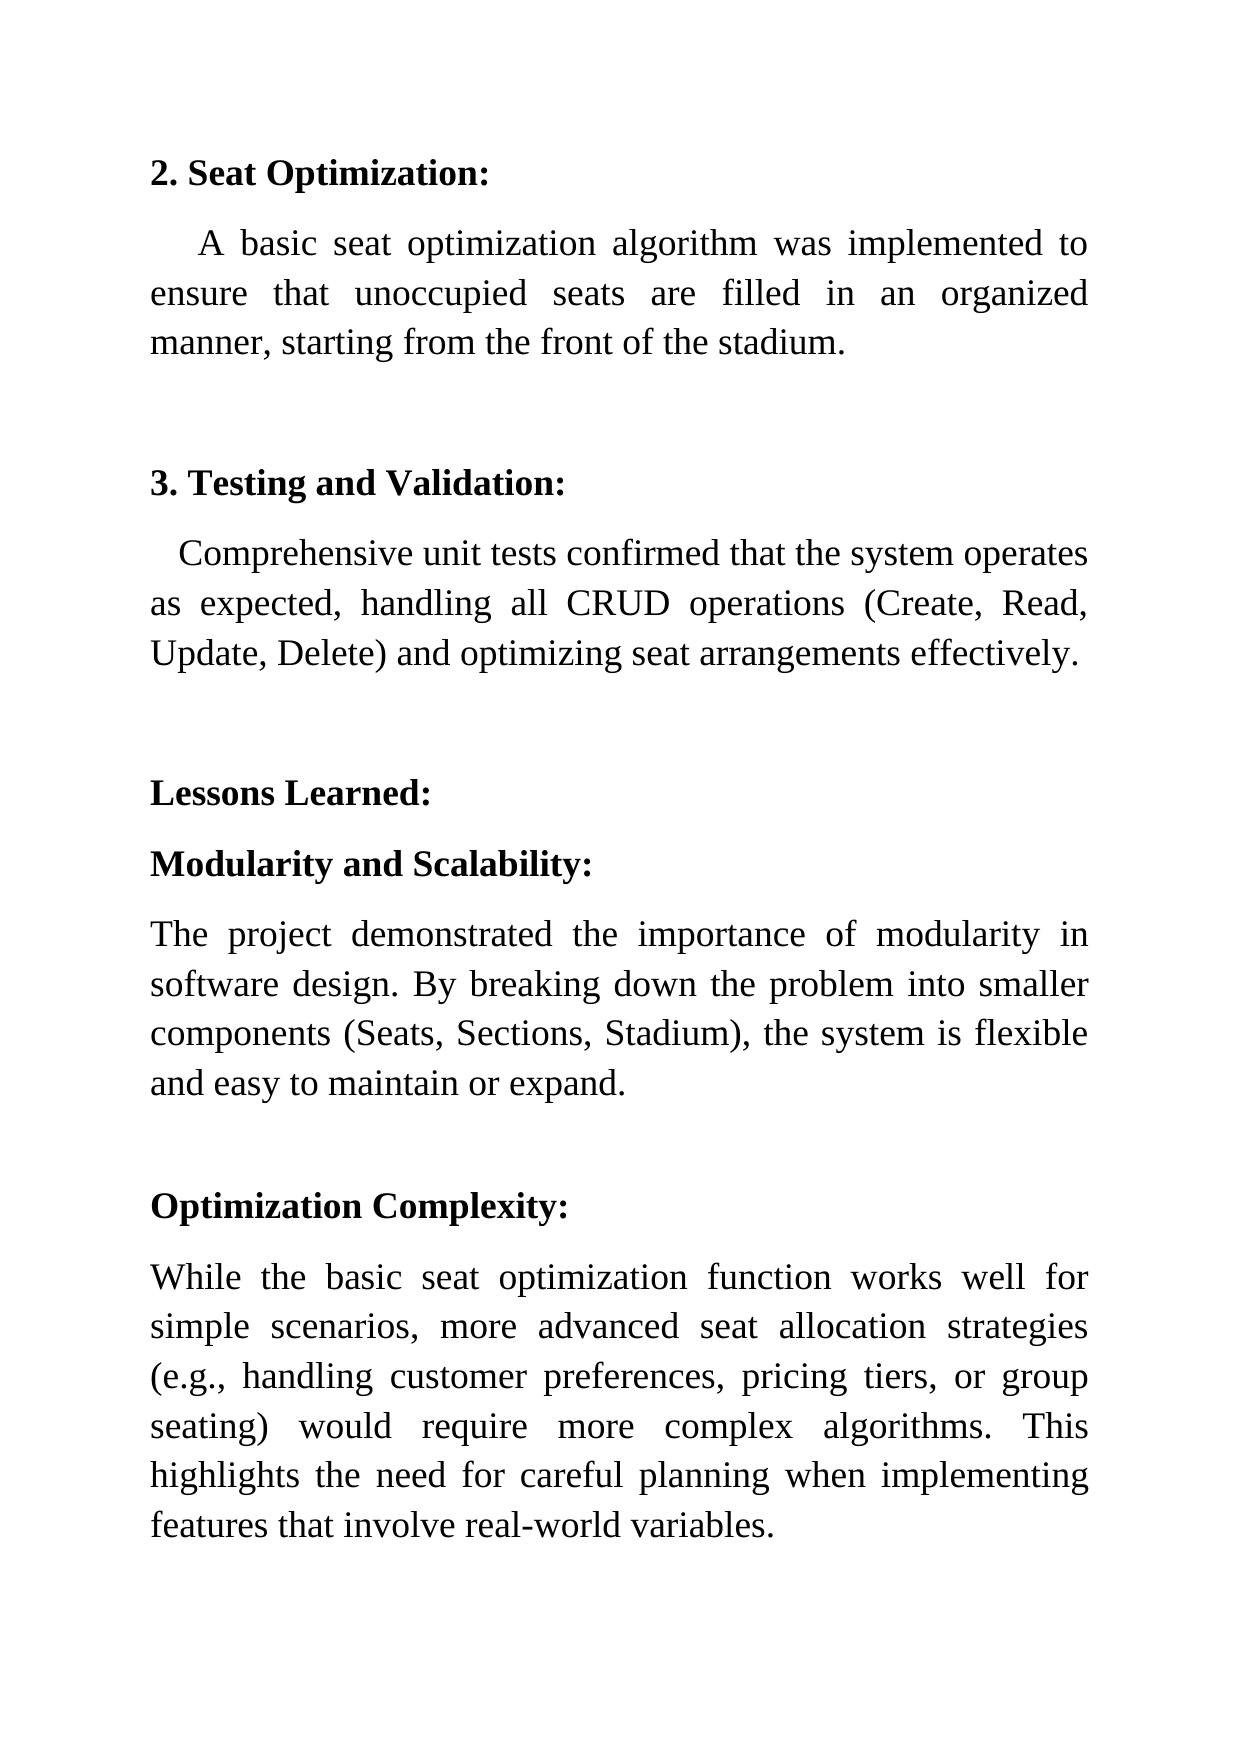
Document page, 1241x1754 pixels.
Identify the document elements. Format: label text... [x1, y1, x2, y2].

text The project demonstrated the importance of modularity in software design. By breaking down the problem into smaller components (Seats, Sections, Stadium), the system is flexible and easy to maintain or expand. [150, 912, 1090, 1103]
text While the basic seat optimization function works well for simple scenarios, more advanced seat allocation strategies (e.g., handling customer preferences, pricing tiers, or group seating) would require more complex algorithms. This highlights the need for careful planning when implementing features that involve real-world variables. [150, 1254, 1090, 1545]
text Optimization Complexity: [150, 1184, 1090, 1227]
text Lessons Learned: [150, 771, 1090, 814]
text A basic seat optimization algorithm was implemented to ensure that unoccupied seats are filled in an organized manner, starting from the front of the stadium. [150, 220, 1090, 363]
text 3. Testing and Validation: [150, 460, 1090, 503]
text Comprehensive unit tests confirmed that the system operates as expected, handling all CRUD operations (Create, Read, Update, Delete) and optimizing seat arrangements effectively. [150, 531, 1090, 673]
text Modularity and Scalability: [150, 841, 1090, 884]
text 2. Seat Optimization: [150, 150, 1090, 193]
